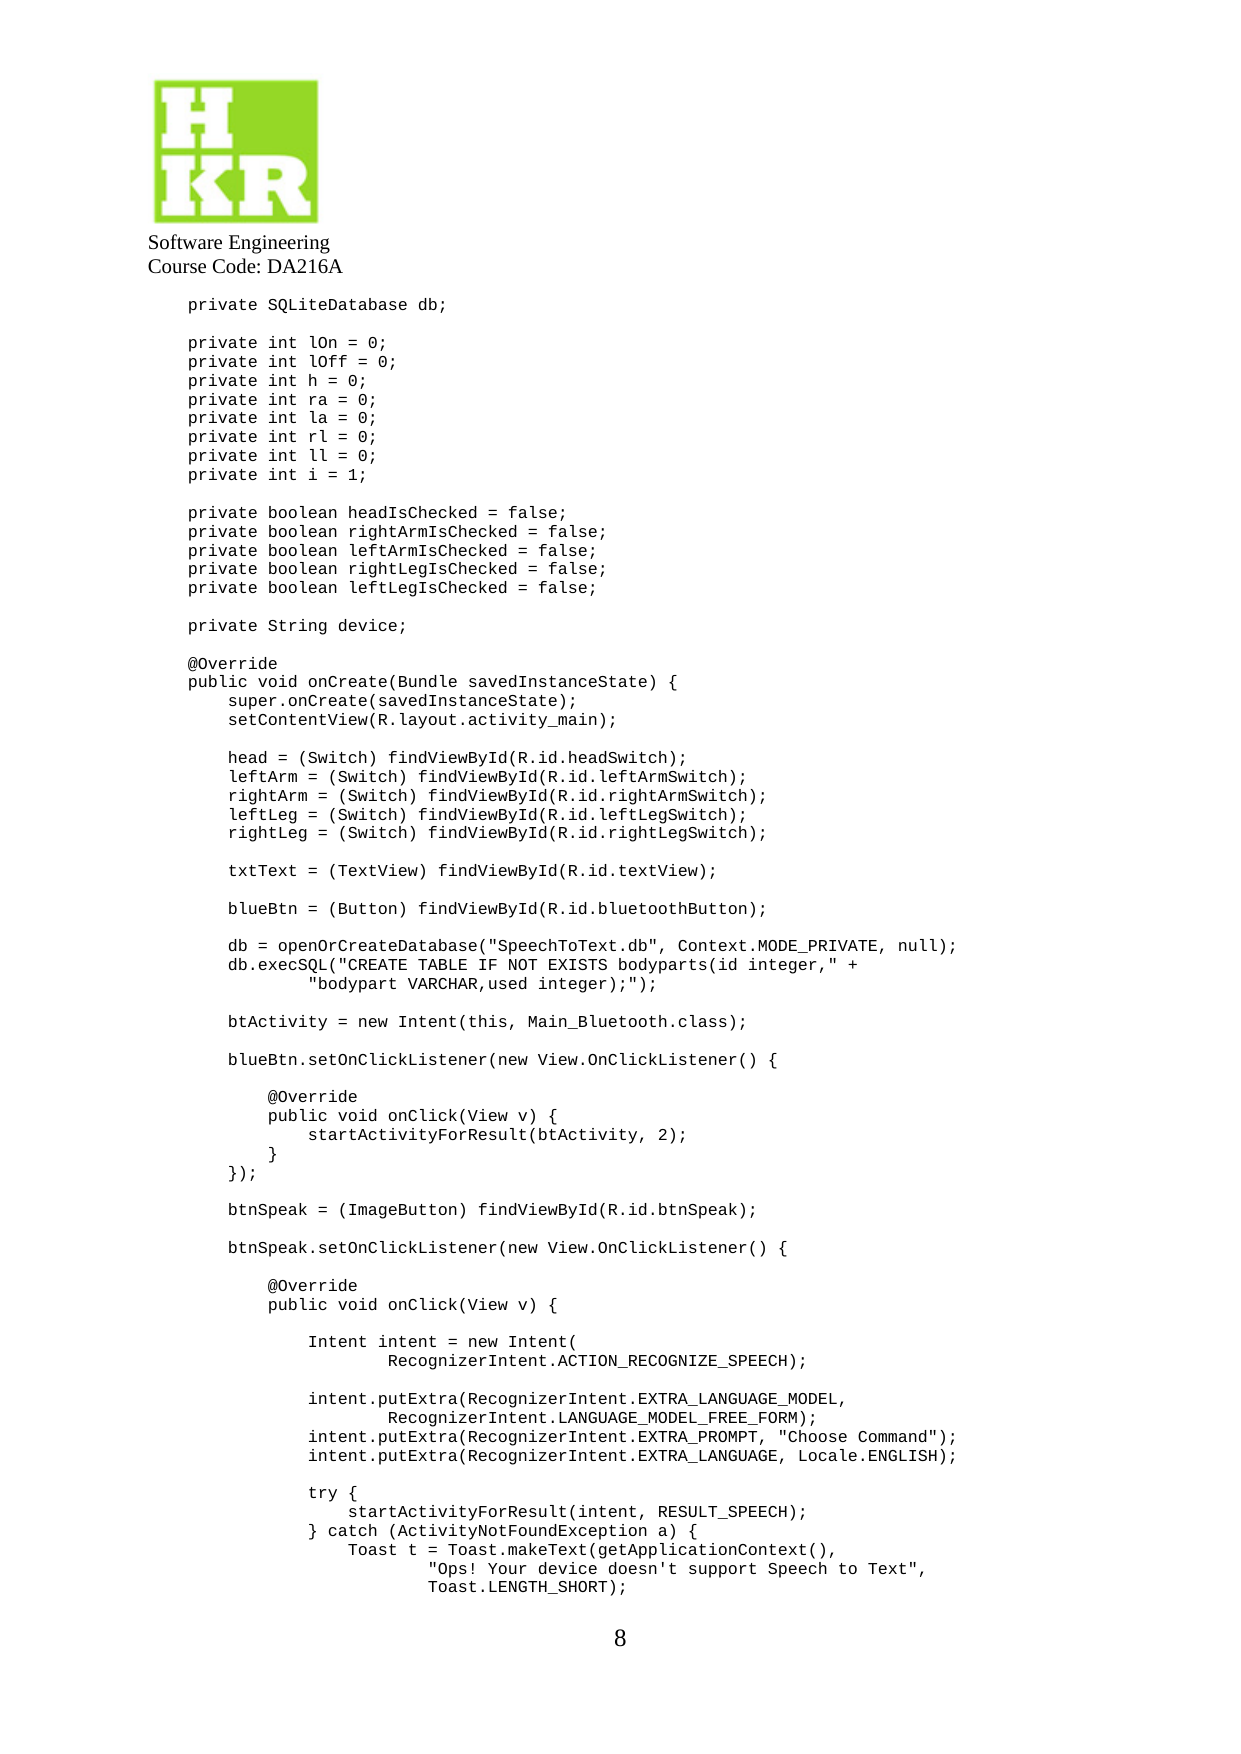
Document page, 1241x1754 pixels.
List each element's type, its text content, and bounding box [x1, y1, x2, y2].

text @Override [148, 1089, 1093, 1108]
text } [148, 1145, 1093, 1164]
text intent.putExtra(RecognizerIntent.EXTRA_PROMPT, "Choose Command"); [148, 1428, 1093, 1447]
text Intent intent = new Intent( [148, 1334, 1093, 1353]
text leftLeg = (Switch) findViewById(R.id.leftLegSwitch); [148, 806, 1093, 825]
text private int ll = 0; [148, 448, 1093, 467]
text txtText = (TextView) findViewById(R.id.textView); [148, 863, 1093, 881]
text private boolean leftArmIsChecked = false; [148, 542, 1093, 561]
text public void onCreate(Bundle savedInstanceState) { [148, 674, 1093, 693]
text private SQLiteDatabase db; [148, 297, 1093, 316]
text startActivityForResult(intent, RESULT_SPEECH); [148, 1504, 1093, 1522]
text "bodypart VARCHAR,used integer);"); [148, 976, 1093, 994]
text private boolean leftLegIsChecked = false; [148, 580, 1093, 599]
text private int h = 0; [148, 372, 1093, 391]
text btnSpeak = (ImageButton) findViewById(R.id.btnSpeak); [148, 1202, 1093, 1221]
text db = openOrCreateDatabase("SpeechToText.db", Context.MODE_PRIVATE, null); [148, 938, 1093, 957]
text private int la = 0; [148, 410, 1093, 429]
text private boolean headIsChecked = false; [148, 504, 1093, 523]
text intent.putExtra(RecognizerIntent.EXTRA_LANGUAGE_MODEL, [148, 1391, 1093, 1409]
text } catch (ActivityNotFoundException a) { [148, 1522, 1093, 1541]
text rightArm = (Switch) findViewById(R.id.rightArmSwitch); [148, 787, 1093, 806]
text private int ra = 0; [148, 391, 1093, 410]
text blueBtn.setOnClickListener(new View.OnClickListener() { [148, 1051, 1093, 1070]
text private boolean rightLegIsChecked = false; [148, 561, 1093, 580]
text btActivity = new Intent(this, Main_Bluetooth.class); [148, 1013, 1093, 1032]
text private boolean rightArmIsChecked = false; [148, 523, 1093, 542]
text RecognizerIntent.LANGUAGE_MODEL_FREE_FORM); [148, 1409, 1093, 1428]
text @Override [148, 655, 1093, 674]
text public void onClick(View v) { [148, 1296, 1093, 1315]
text Toast t = Toast.makeText(getApplicationContext(), [148, 1541, 1093, 1560]
text private int lOn = 0; [148, 335, 1093, 353]
text try { [148, 1485, 1093, 1504]
text Toast.LENGTH_SHORT); [148, 1579, 1093, 1598]
text startActivityForResult(btActivity, 2); [148, 1127, 1093, 1145]
text "Ops! Your device doesn't support Speech to Text", [148, 1560, 1093, 1579]
text public void onClick(View v) { [148, 1108, 1093, 1127]
text leftArm = (Switch) findViewById(R.id.leftArmSwitch); [148, 768, 1093, 787]
text intent.putExtra(RecognizerIntent.EXTRA_LANGUAGE, Locale.ENGLISH); [148, 1447, 1093, 1466]
text setContentView(R.layout.activity_main); [148, 712, 1093, 731]
text @Override [148, 1277, 1093, 1296]
text private String device; [148, 617, 1093, 636]
text }); [148, 1164, 1093, 1183]
text db.execSQL("CREATE TABLE IF NOT EXISTS bodyparts(id integer," + [148, 957, 1093, 976]
text head = (Switch) findViewById(R.id.headSwitch); [148, 749, 1093, 768]
text private int i = 1; [148, 467, 1093, 486]
text private int rl = 0; [148, 429, 1093, 448]
text blueBtn = (Button) findViewById(R.id.bluetoothButton); [148, 900, 1093, 919]
text rightLeg = (Switch) findViewById(R.id.rightLegSwitch); [148, 825, 1093, 844]
text private int lOff = 0; [148, 353, 1093, 372]
picture [147, 73, 325, 230]
text btnSpeak.setOnClickListener(new View.OnClickListener() { [148, 1240, 1093, 1258]
text RecognizerIntent.ACTION_RECOGNIZE_SPEECH); [148, 1353, 1093, 1372]
text super.onCreate(savedInstanceState); [148, 693, 1093, 712]
